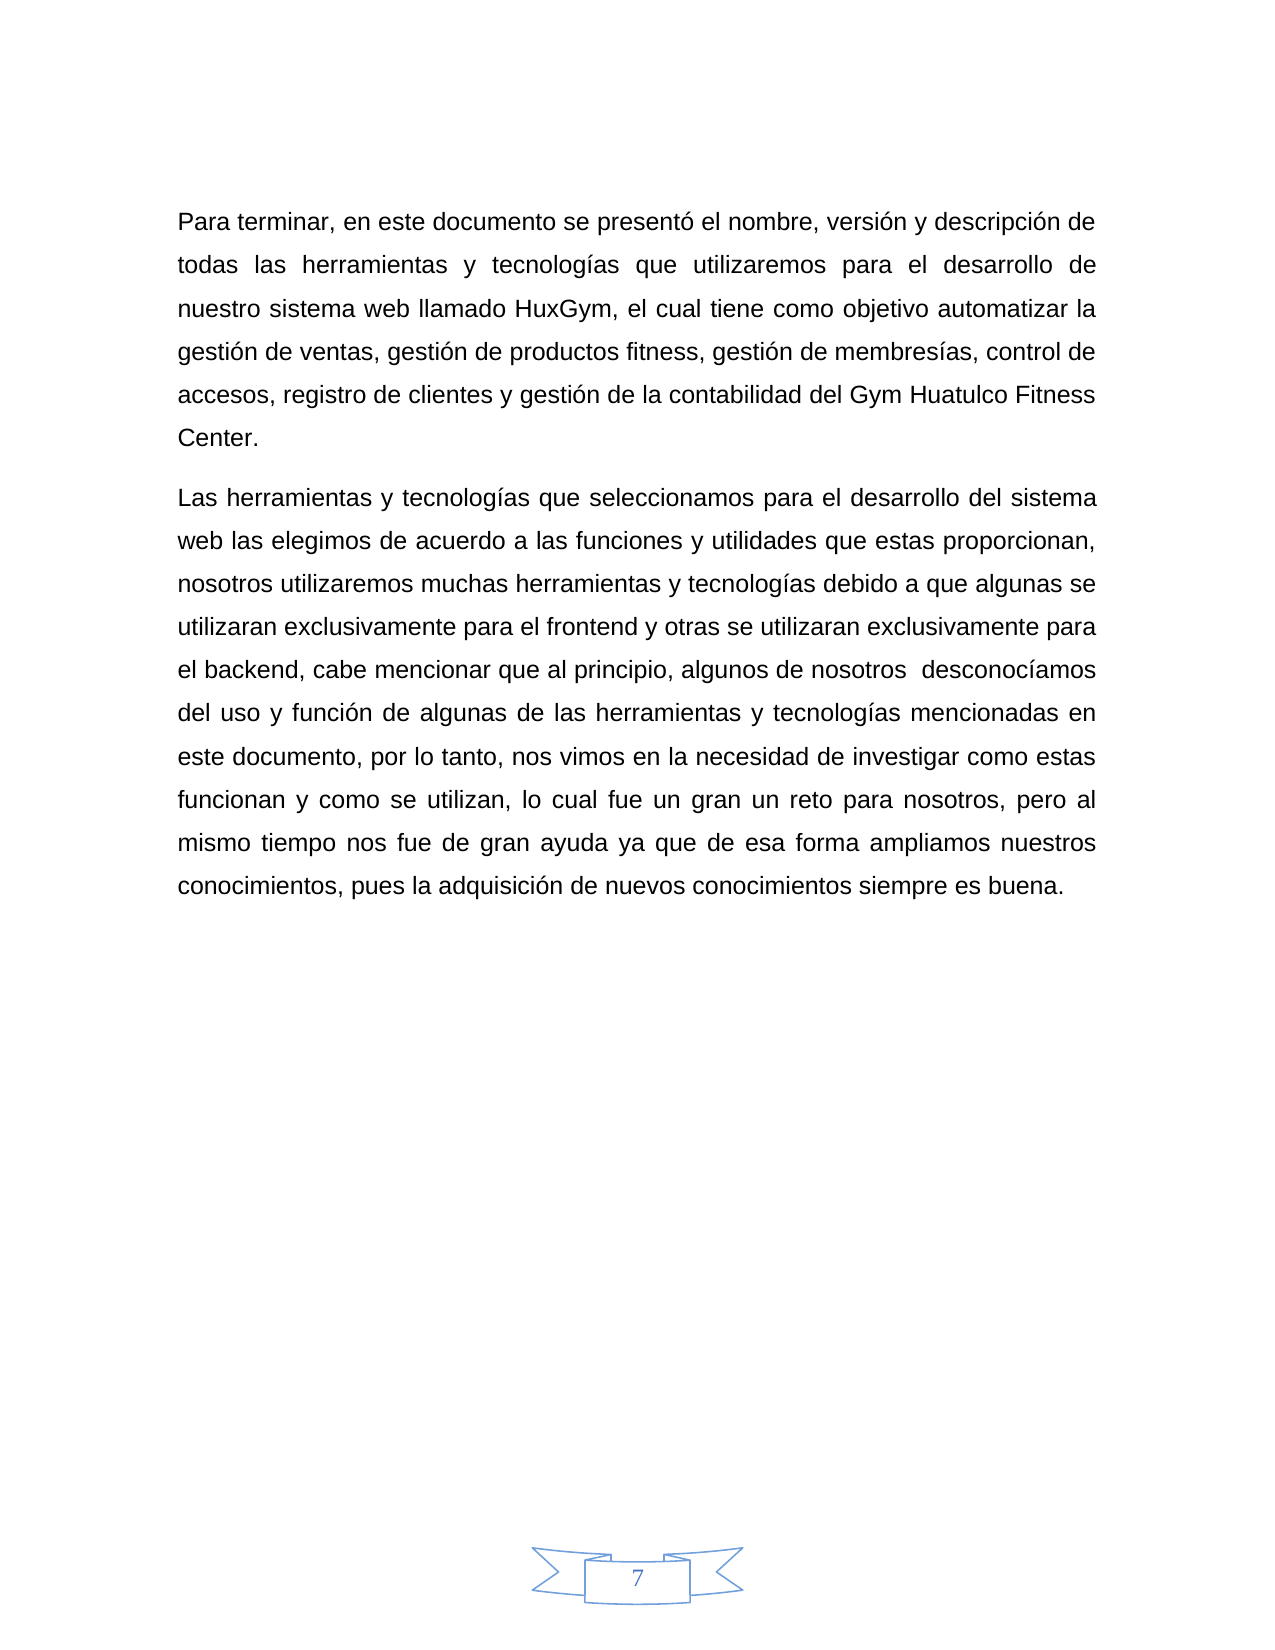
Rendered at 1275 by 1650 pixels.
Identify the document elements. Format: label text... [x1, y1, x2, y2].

text Para terminar, en este documento se presentó el nombre, versión y descripción de todas las herramientas y tecnologías que utilizaremos para el desarrollo de nuestro sistema web llamado HuxGym, el cual tiene como objetivo automatizar la gestión de ventas, gestión de productos fitness, gestión de membresías, control de accesos, registro de clientes y gestión de la contabilidad del Gym Huatulco Fitness Center. [177, 207, 1098, 452]
text Las herramientas y tecnologías que seleccionamos para el desarrollo del sistema web las elegimos de acuerdo a las funciones y utilidades que estas proporcionan, nosotros utilizaremos muchas herramientas y tecnologías debido a que algunas se utilizaran exclusivamente para el frontend y otras se utilizaran exclusivamente para el backend, cabe mencionar que al principio, algunos de nosotros desconocíamos del uso y función de algunas de las herramientas y tecnologías mencionadas en este documento, por lo tanto, nos vimos en la necesidad de investigar como estas funcionan y como se utilizan, lo cual fue un gran un reto para nosotros, pero al mismo tiempo nos fue de gran ayuda ya que de esa forma ampliamos nuestros conocimientos, pues la adquisición de nuevos conocimientos siempre es buena. [177, 483, 1098, 900]
